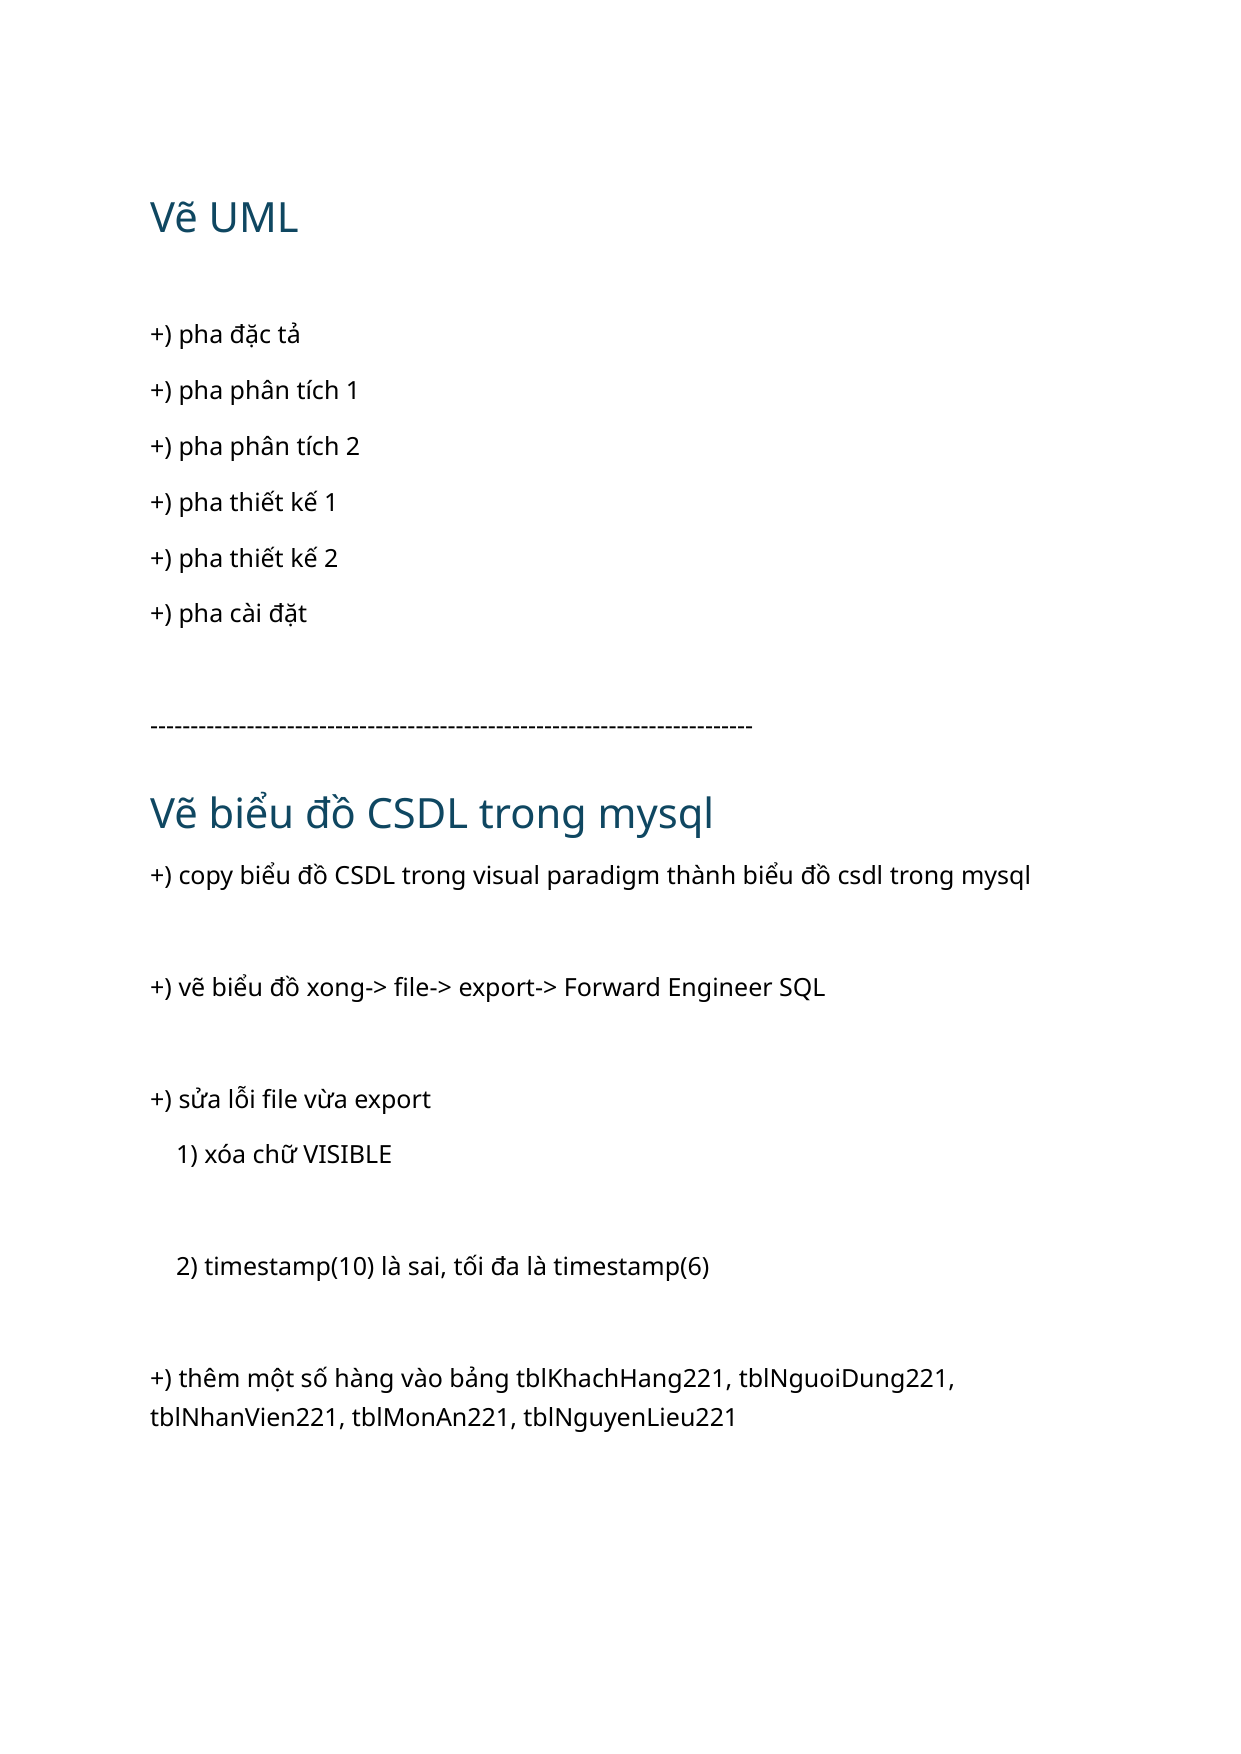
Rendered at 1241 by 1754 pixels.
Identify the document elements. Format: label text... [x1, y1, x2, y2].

text +) pha phân tích 1 [150, 373, 1090, 407]
text +) pha thiết kế 2 [150, 540, 1090, 574]
subtitle Vẽ biểu đồ CSDL trong mysql [150, 784, 1090, 841]
subtitle Vẽ UML [150, 187, 1090, 244]
text +) pha phân tích 2 [150, 428, 1090, 463]
text +) pha cài đặt [150, 596, 1090, 630]
text --------------------------------------------------------------------------- [150, 708, 1090, 742]
text +) pha thiết kế 1 [150, 484, 1090, 518]
text 2) timestamp(10) là sai, tối đa là timestamp(6) [150, 1249, 1090, 1283]
text +) pha đặc tả [150, 317, 1090, 351]
text +) thêm một số hàng vào bảng tblKhachHang221, tblNguoiDung221, tblNhanVien221, tblMonAn221, tblNguyenLieu221 [150, 1360, 1090, 1434]
text +) vẽ biểu đồ xong-> file-> export-> Forward Engineer SQL [150, 969, 1090, 1004]
text 1) xóa chữ VISIBLE [150, 1137, 1090, 1171]
text +) sửa lỗi file vừa export [150, 1081, 1090, 1115]
text +) copy biểu đồ CSDL trong visual paradigm thành biểu đồ csdl trong mysql [150, 858, 1090, 892]
